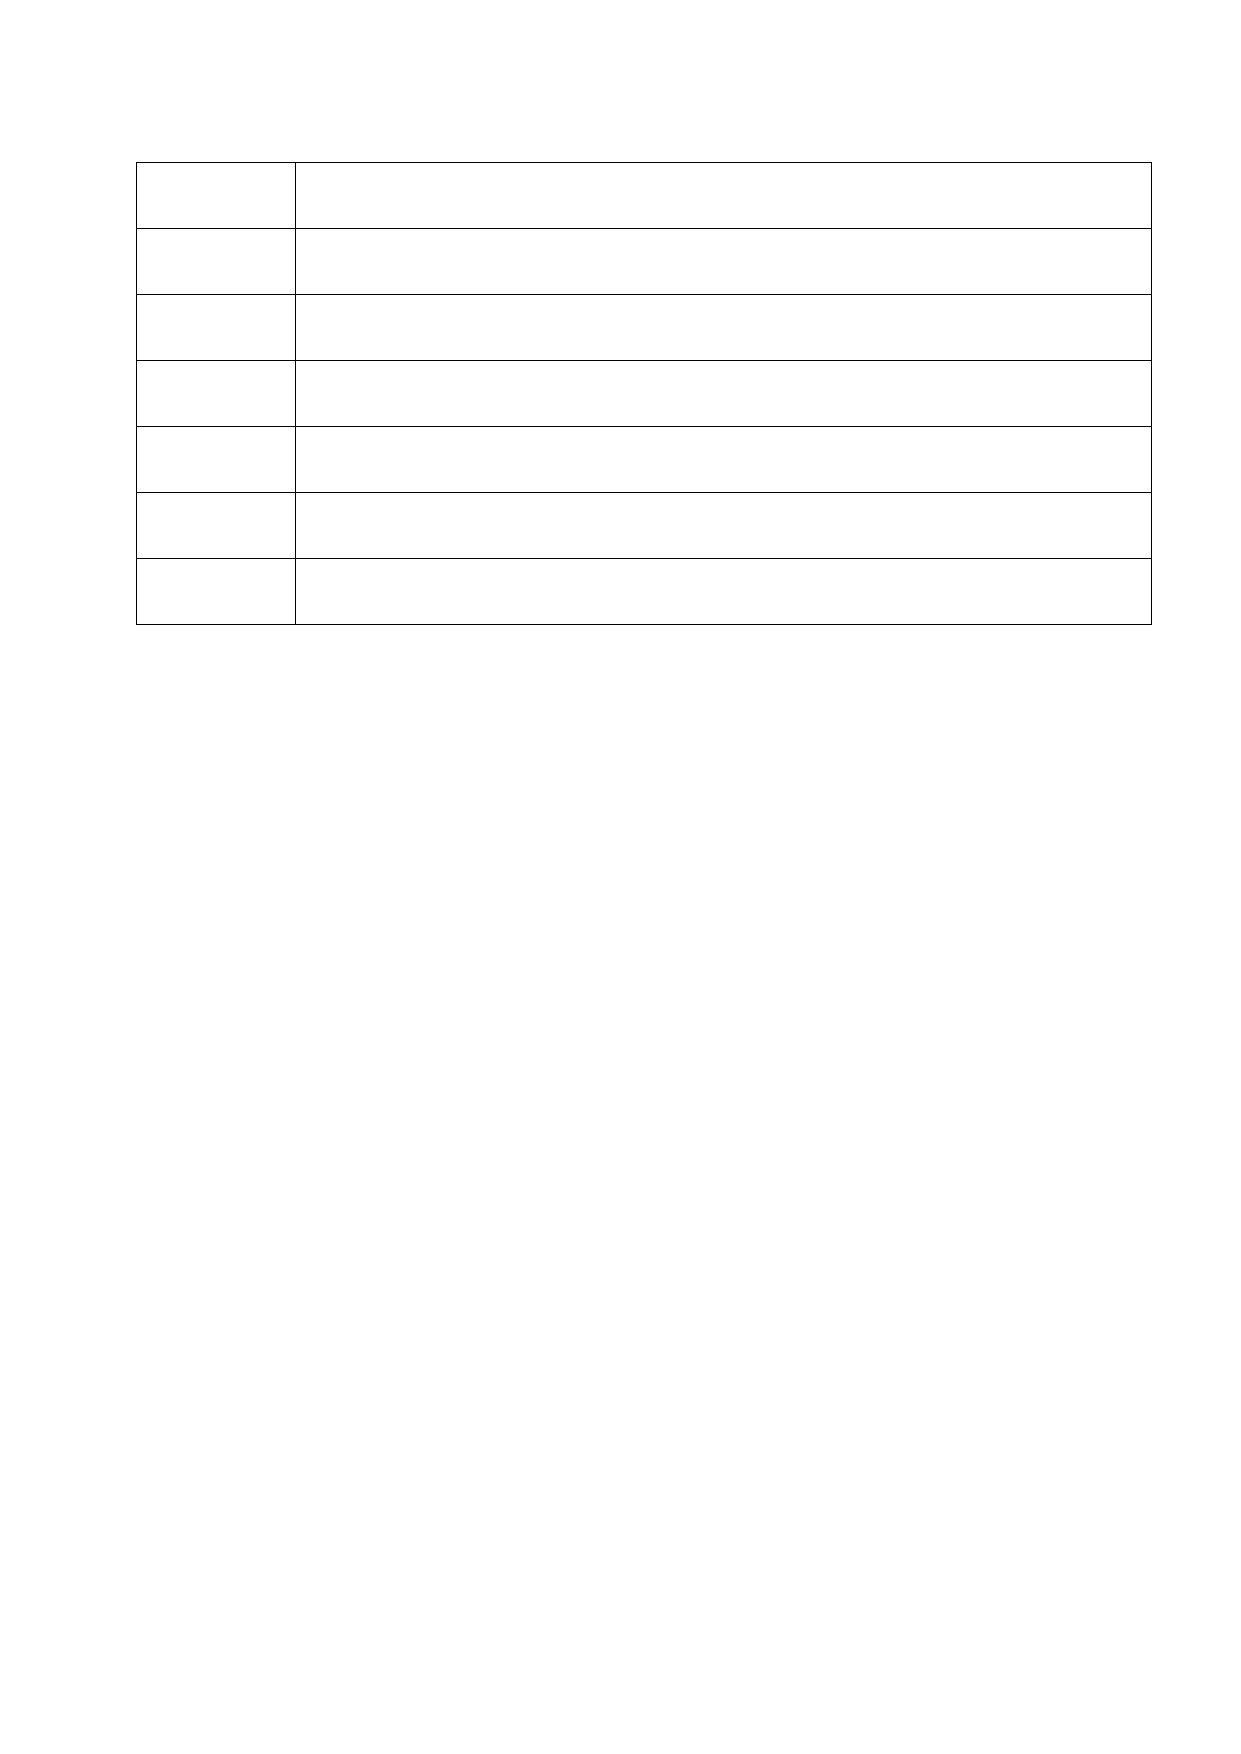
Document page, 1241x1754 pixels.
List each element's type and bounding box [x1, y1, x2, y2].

table_cell [296, 493, 1151, 558]
table_cell [296, 295, 1151, 360]
table_cell [137, 427, 295, 492]
table_cell [137, 229, 295, 294]
table_cell [137, 361, 295, 426]
table_cell [137, 163, 295, 228]
table_cell [137, 559, 295, 624]
table_cell [296, 229, 1151, 294]
table_cell [137, 493, 295, 558]
table_cell [137, 295, 295, 360]
table_cell [296, 559, 1151, 624]
table_cell [296, 163, 1151, 228]
table_cell [296, 361, 1151, 426]
table_cell [296, 427, 1151, 492]
